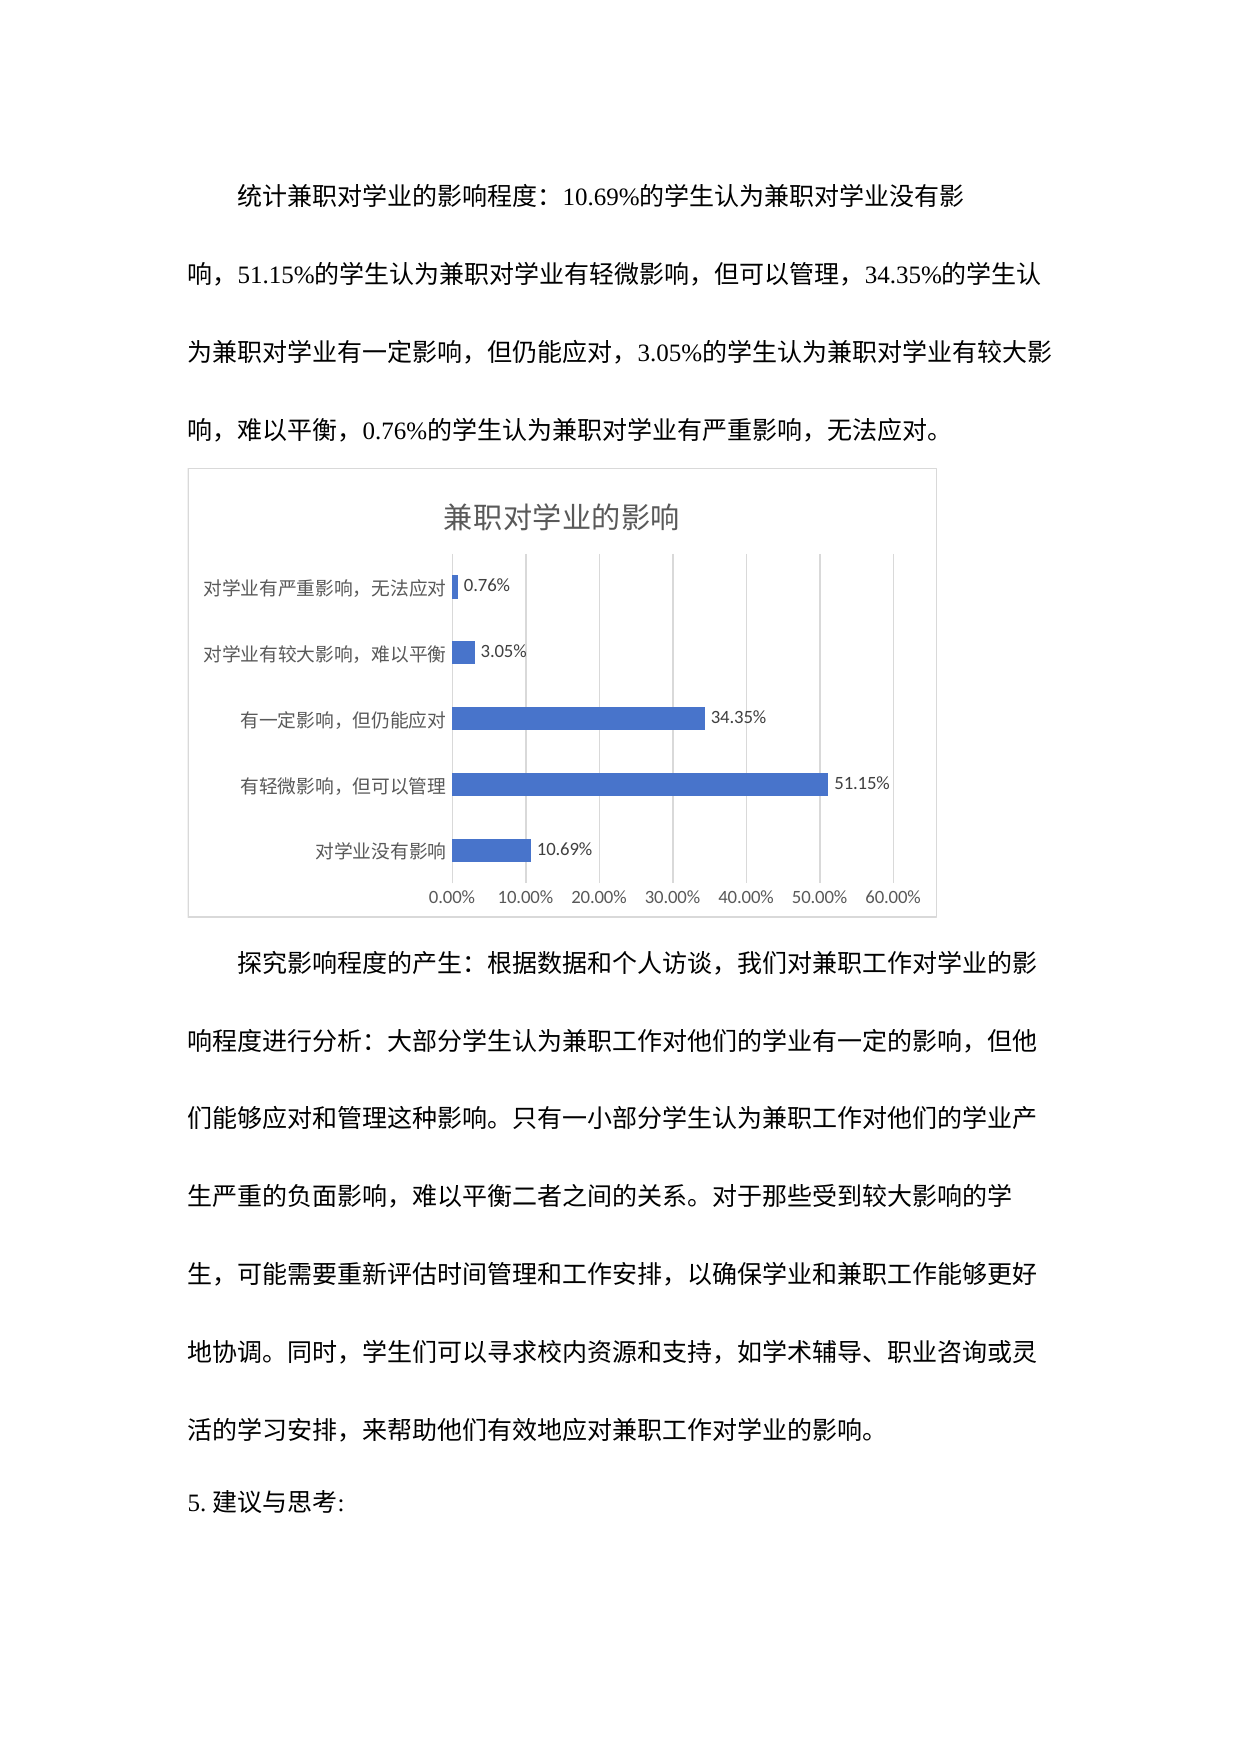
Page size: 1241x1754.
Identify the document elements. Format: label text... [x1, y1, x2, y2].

text 5. 建议与思考: [187, 1468, 1053, 1533]
text 统计兼职对学业的影响程度：10.69%的学生认为兼职对学业没有影响，51.15%的学生认为兼职对学业有轻微影响，但可以管理，34.35%的学生认为兼职对学业有一定影响，但仍能应对，3.05%的学生认为兼职对学业有较大影响，难以平衡，0.76%的学生认为兼职对学业有严重影响，无法应对。 [187, 162, 1053, 461]
text 探究影响程度的产生：根据数据和个人访谈，我们对兼职工作对学业的影响程度进行分析：大部分学生认为兼职工作对他们的学业有一定的影响，但他们能够应对和管理这种影响。只有一小部分学生认为兼职工作对他们的学业产生严重的负面影响，难以平衡二者之间的关系。对于那些受到较大影响的学生，可能需要重新评估时间管理和工作安排，以确保学业和兼职工作能够更好地协调。同时，学生们可以寻求校内资源和支持，如学术辅导、职业咨询或灵活的学习安排，来帮助他们有效地应对兼职工作对学业的影响。 [187, 929, 1053, 1461]
